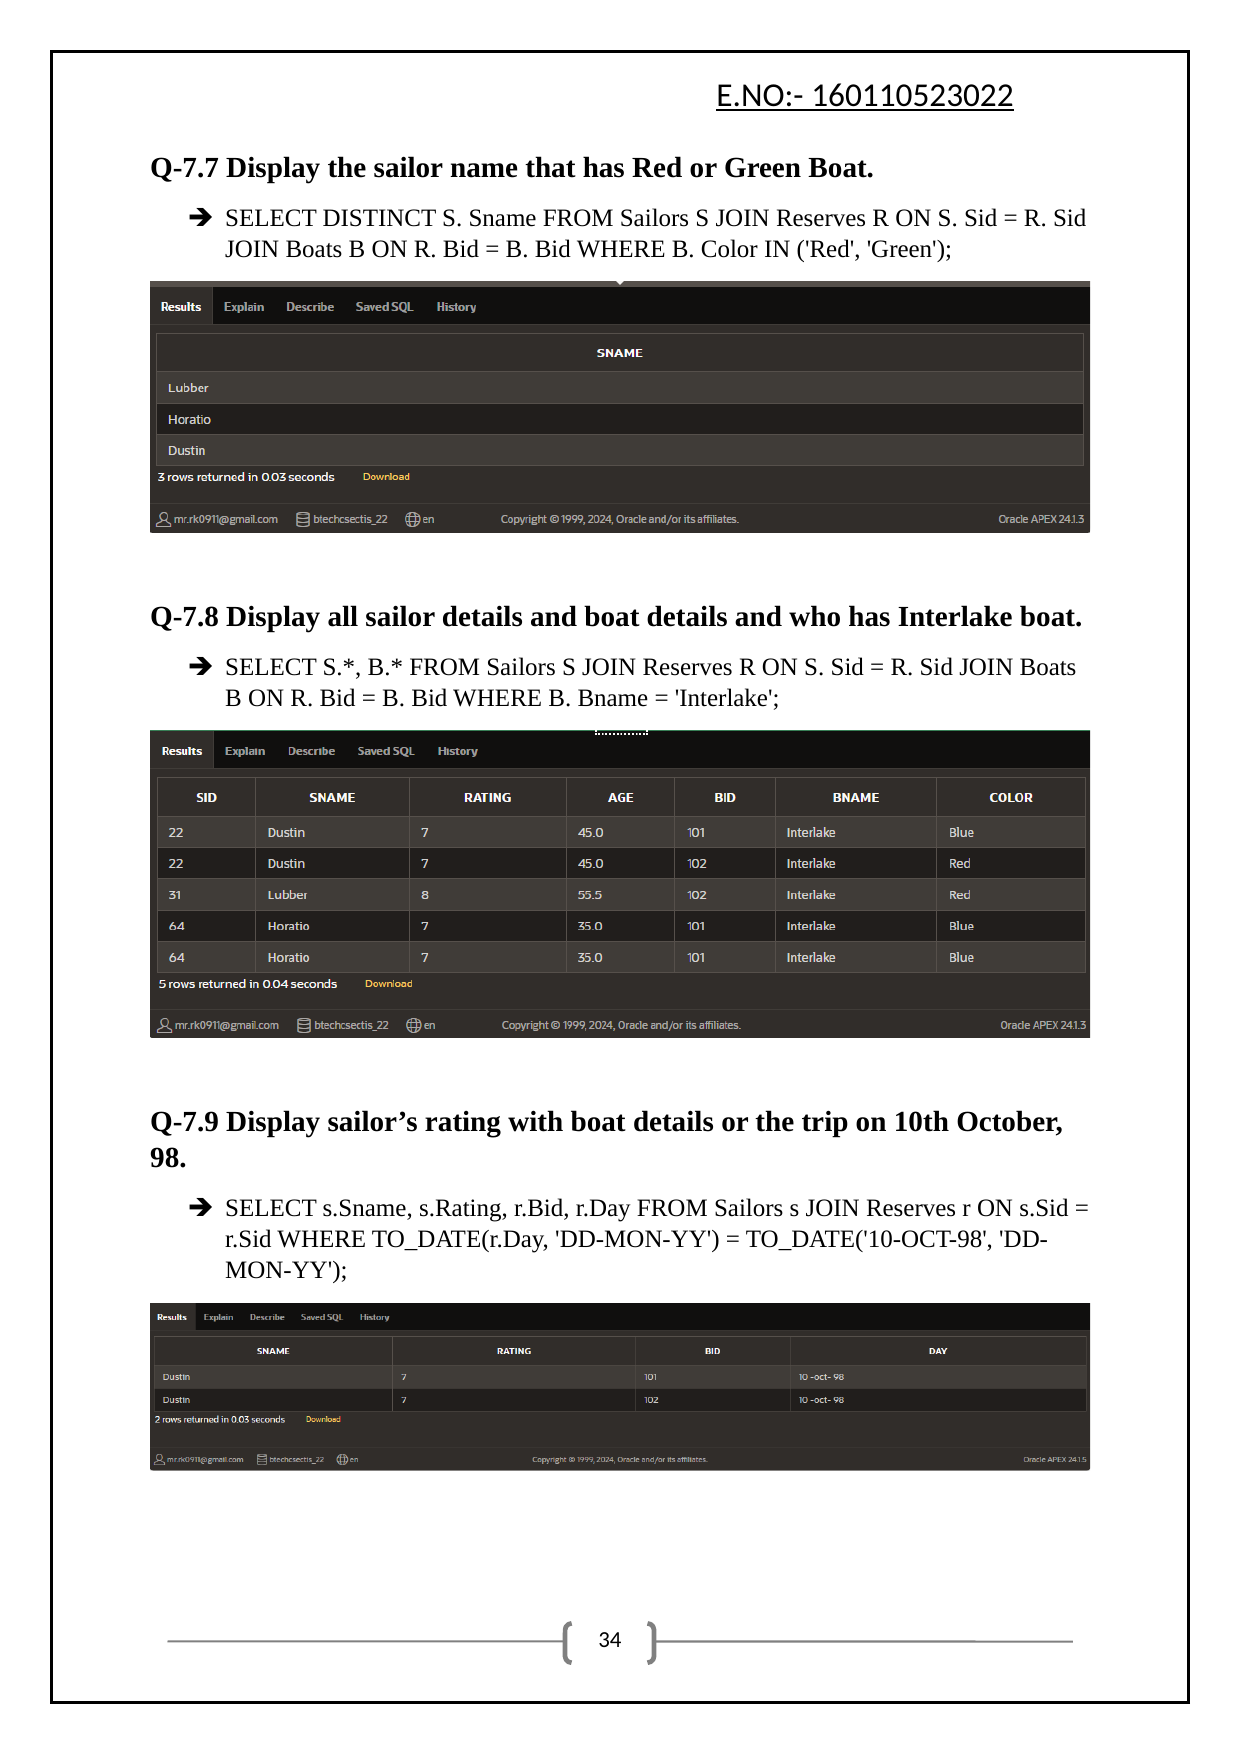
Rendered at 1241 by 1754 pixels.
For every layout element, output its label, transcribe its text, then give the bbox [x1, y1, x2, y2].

list SELECT S.*, B.* FROM Sailors S JOIN Reserves R ON S. Sid = R. Sid JOIN Boats B ON R. Bid = B. Bid WHERE B. Bname = 'Interlake'; [187, 652, 1090, 712]
picture [150, 1303, 1091, 1471]
picture [150, 281, 1091, 533]
list SELECT DISTINCT S. Sname FROM Sailors S JOIN Reserves R ON S. Sid = R. Sid JOIN Boats B ON R. Bid = B. Bid WHERE B. Color IN ('Red', 'Green'); [187, 203, 1090, 263]
picture [150, 730, 1091, 1038]
text Q-7.8 Display all sailor details and boat details and who has Interlake boat. [150, 599, 1090, 633]
text Q-7.9 Display sailor’s rating with boat details or the trip on 10th October, 98. [150, 1104, 1090, 1174]
list SELECT s.Sname, s.Rating, r.Bid, r.Day FROM Sailors s JOIN Reserves r ON s.Sid = r.Sid WHERE TO_DATE(r.Day, 'DD-MON-YY') = TO_DATE('10-OCT-98', 'DD-MON-YY'); [187, 1193, 1090, 1284]
text Q-7.7 Display the sailor name that has Red or Green Boat. [150, 150, 1090, 183]
